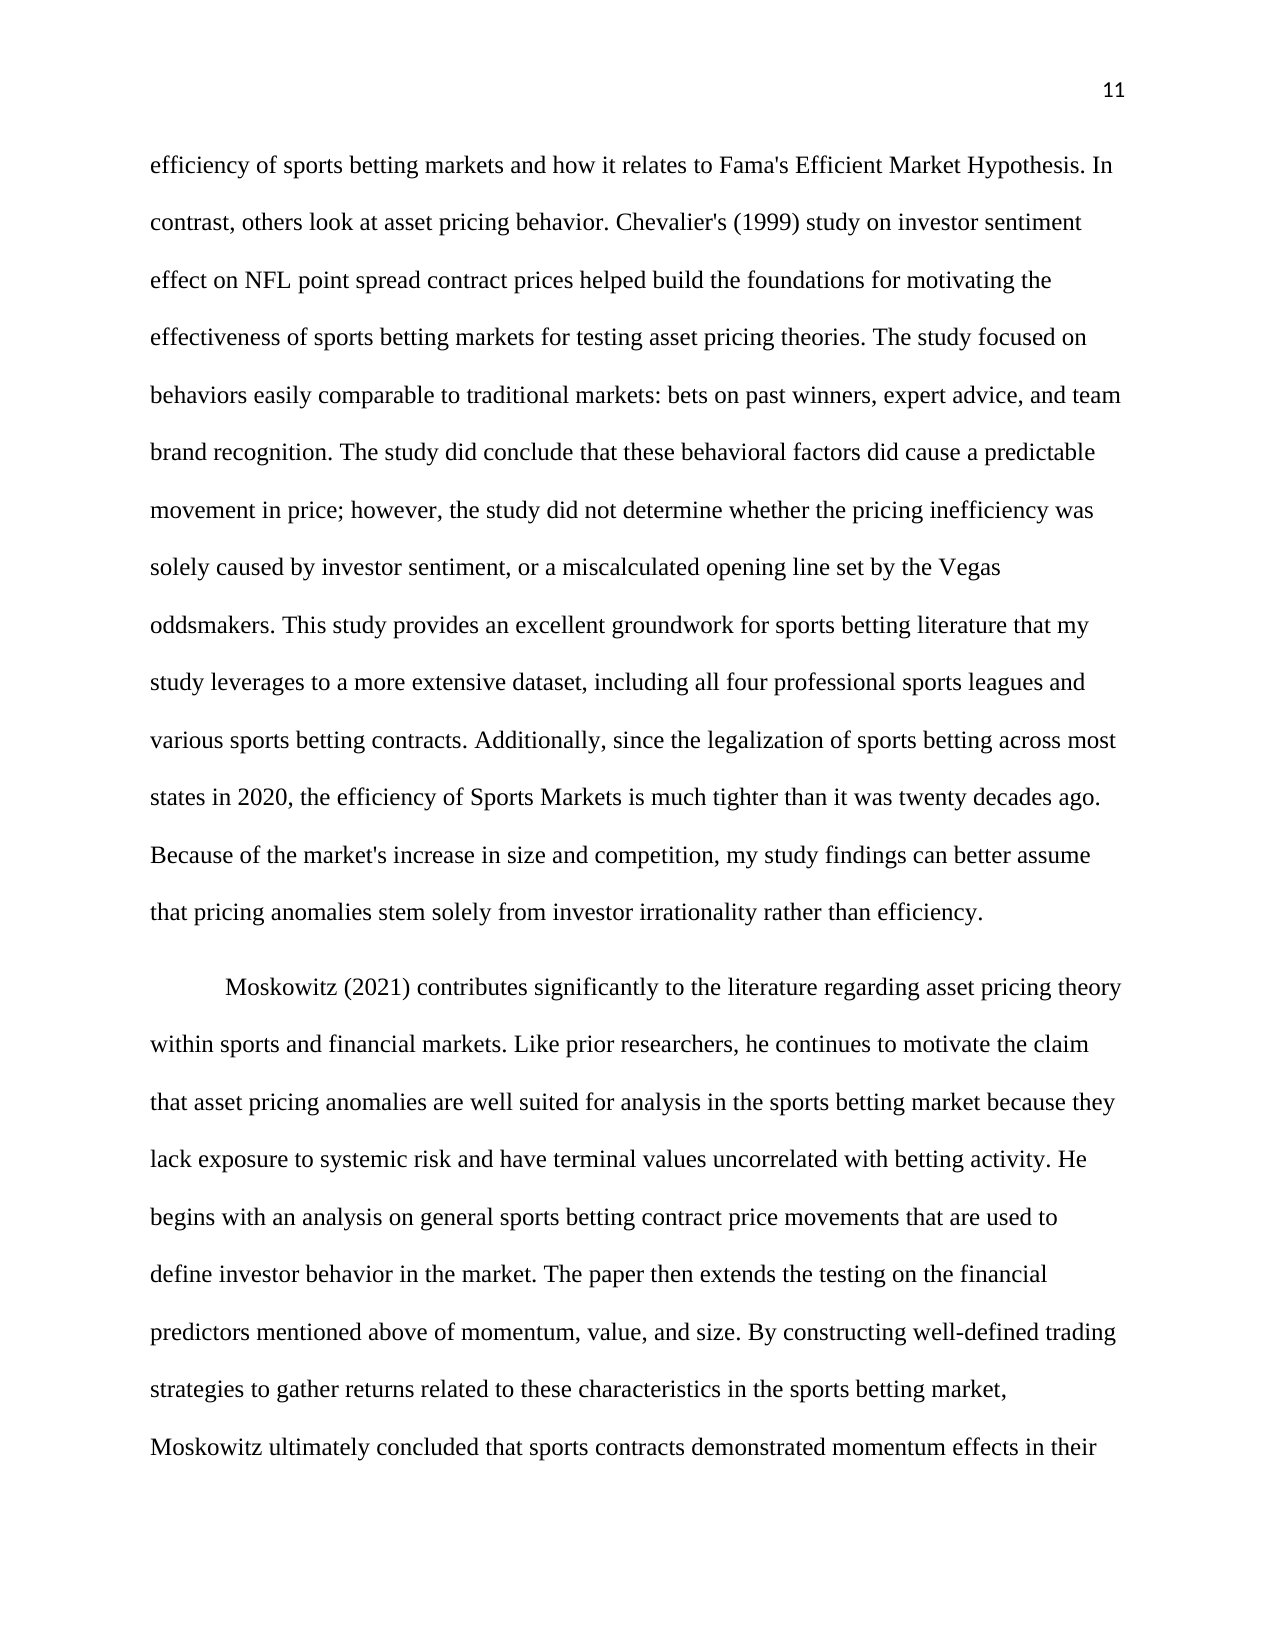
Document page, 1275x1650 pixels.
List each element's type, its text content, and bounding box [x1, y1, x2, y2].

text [150, 150, 1125, 926]
